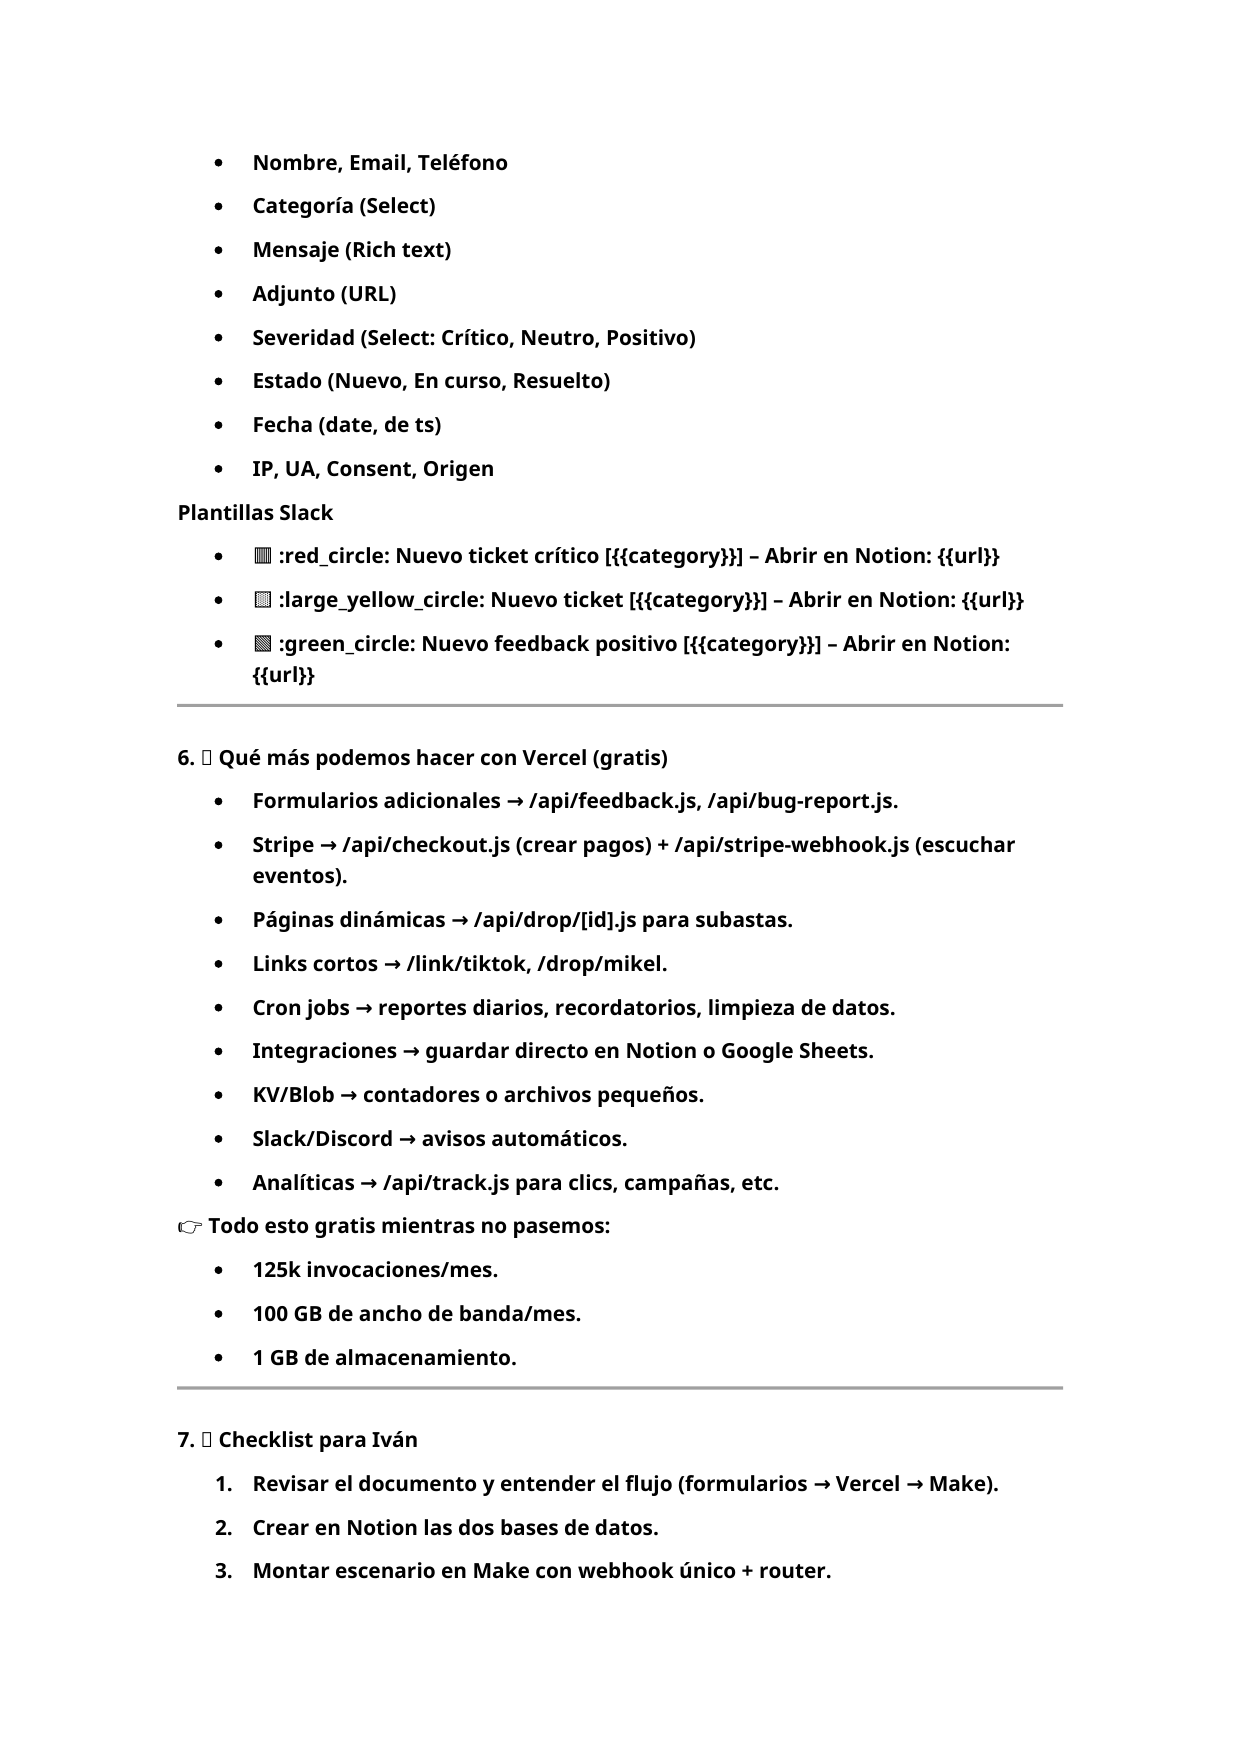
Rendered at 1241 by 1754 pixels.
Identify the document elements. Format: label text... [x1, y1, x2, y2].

list 125k invocaciones/mes. [215, 1255, 1063, 1284]
list Integraciones → guardar directo en Notion o Google Sheets. [215, 1036, 1063, 1065]
list Severidad (Select: Crítico, Neutro, Positivo) [215, 323, 1063, 351]
text 7. ✅ Checklist para Iván [177, 1425, 1063, 1454]
list Crear en Notion las dos bases de datos. [215, 1513, 1063, 1541]
list Fecha (date, de ts) [215, 410, 1063, 438]
list Slack/Discord → avisos automáticos. [215, 1124, 1063, 1152]
list Cron jobs → reportes diarios, recordatorios, limpieza de datos. [215, 993, 1063, 1021]
list Formularios adicionales → /api/feedback.js, /api/bug-report.js. [215, 786, 1063, 815]
list Nombre, Email, Teléfono [215, 148, 1063, 176]
list 🟨 :large_yellow_circle: Nuevo ticket [{{category}}] – Abrir en Notion: {{url}} [215, 585, 1063, 613]
list Links cortos → /link/tiktok, /drop/mikel. [215, 949, 1063, 977]
list Categoría (Select) [215, 191, 1063, 220]
text 6. 🌐 Qué más podemos hacer con Vercel (gratis) [177, 743, 1063, 771]
list 🟩 :green_circle: Nuevo feedback positivo [{{category}}] – Abrir en Notion: {{url}} [215, 629, 1063, 688]
list 🟥 :red_circle: Nuevo ticket crítico [{{category}}] – Abrir en Notion: {{url}} [215, 541, 1063, 570]
text 👉 Todo esto gratis mientras no pasemos: [177, 1211, 1063, 1240]
list KV/Blob → contadores o archivos pequeños. [215, 1080, 1063, 1109]
list IP, UA, Consent, Origen [215, 454, 1063, 482]
list Analíticas → /api/track.js para clics, campañas, etc. [215, 1168, 1063, 1196]
list Revisar el documento y entender el flujo (formularios → Vercel → Make). [215, 1469, 1063, 1497]
list 1 GB de almacenamiento. [215, 1343, 1063, 1371]
list Montar escenario en Make con webhook único + router. [215, 1557, 1063, 1585]
list Mensaje (Rich text) [215, 235, 1063, 263]
list 100 GB de ancho de banda/mes. [215, 1299, 1063, 1327]
list Estado (Nuevo, En curso, Resuelto) [215, 366, 1063, 395]
text Plantillas Slack [177, 498, 1063, 526]
list Páginas dinámicas → /api/drop/[id].js para subastas. [215, 905, 1063, 934]
list Stripe → /api/checkout.js (crear pagos) + /api/stripe-webhook.js (escuchar eventos). [215, 830, 1063, 890]
list Adjunto (URL) [215, 279, 1063, 307]
